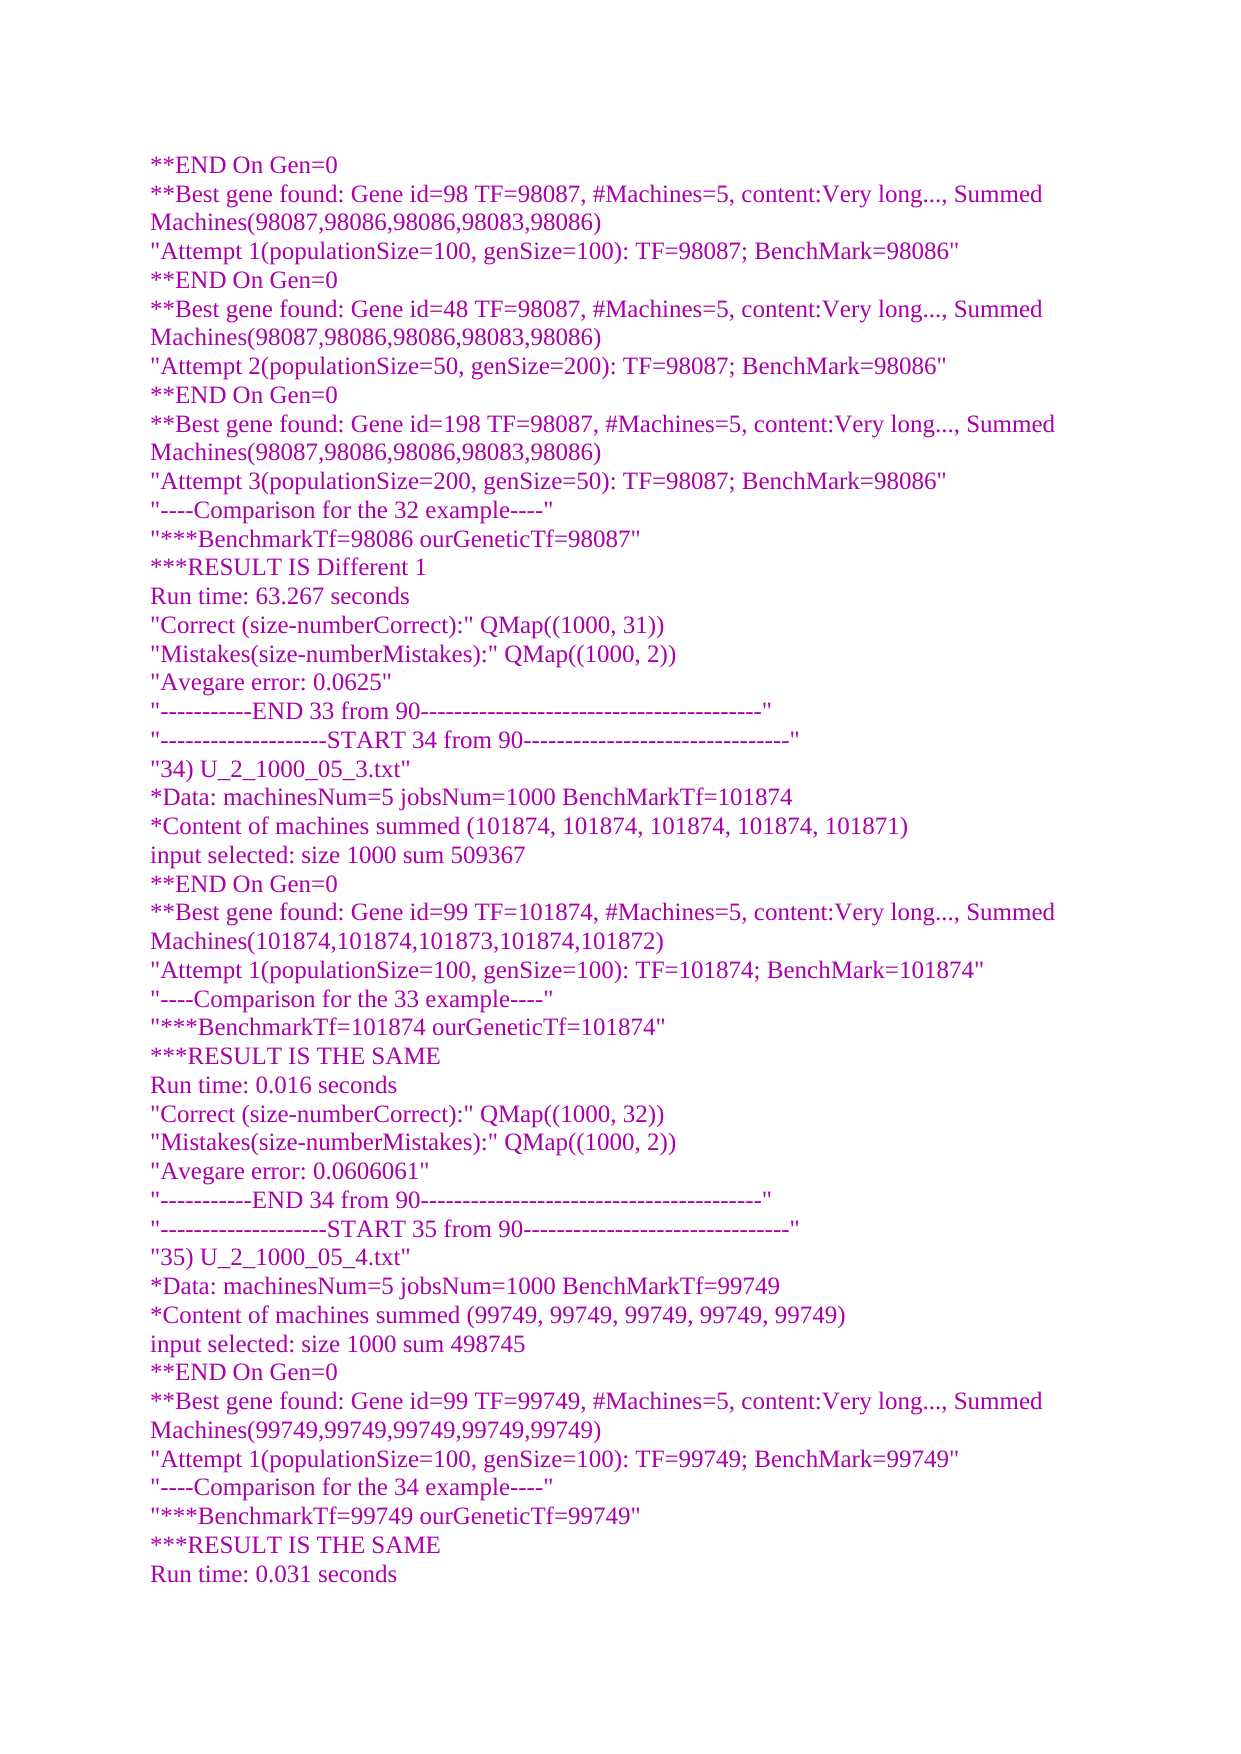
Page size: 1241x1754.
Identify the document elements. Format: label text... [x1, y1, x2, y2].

text Run time: 0.031 seconds [150, 1559, 1090, 1587]
text "***BenchmarkTf=101874 ourGeneticTf=101874" [150, 1012, 1090, 1041]
text **END On Gen=0 [150, 150, 1090, 179]
text "-----------END 33 from 90-----------------------------------------" [150, 696, 1090, 725]
text **Best gene found: Gene id=198 TF=98087, #Machines=5, content:Very long..., Summed Machines(98087,98086,98086,98083,98086) [150, 409, 1090, 466]
text ***RESULT IS THE SAME [150, 1530, 1090, 1559]
text **END On Gen=0 [150, 380, 1090, 409]
text Run time: 63.267 seconds [150, 581, 1090, 610]
text input selected: size 1000 sum 498745 [150, 1329, 1090, 1357]
text "--------------------START 35 from 90--------------------------------" [150, 1214, 1090, 1242]
text "Attempt 2(populationSize=50, genSize=200): TF=98087; BenchMark=98086" [150, 351, 1090, 380]
text "----Comparison for the 32 example----" [150, 495, 1090, 524]
text input selected: size 1000 sum 509367 [150, 840, 1090, 869]
text "Attempt 1(populationSize=100, genSize=100): TF=99749; BenchMark=99749" [150, 1444, 1090, 1472]
text "Attempt 1(populationSize=100, genSize=100): TF=98087; BenchMark=98086" [150, 236, 1090, 265]
text "Mistakes(size-numberMistakes):" QMap((1000, 2)) [150, 639, 1090, 667]
text *Data: machinesNum=5 jobsNum=1000 BenchMarkTf=99749 [150, 1271, 1090, 1300]
text "35) U_2_1000_05_4.txt" [150, 1242, 1090, 1271]
text "***BenchmarkTf=98086 ourGeneticTf=98087" [150, 524, 1090, 552]
text Run time: 0.016 seconds [150, 1070, 1090, 1099]
text "----Comparison for the 34 example----" [150, 1472, 1090, 1501]
text *Data: machinesNum=5 jobsNum=1000 BenchMarkTf=101874 [150, 782, 1090, 811]
text "----Comparison for the 33 example----" [150, 984, 1090, 1012]
text **Best gene found: Gene id=99 TF=101874, #Machines=5, content:Very long..., Summed Machines(101874,101874,101873,101874,101872) [150, 897, 1090, 955]
text ***RESULT IS Different 1 [150, 552, 1090, 581]
text **Best gene found: Gene id=99 TF=99749, #Machines=5, content:Very long..., Summed Machines(99749,99749,99749,99749,99749) [150, 1386, 1090, 1444]
text "34) U_2_1000_05_3.txt" [150, 754, 1090, 782]
text **END On Gen=0 [150, 265, 1090, 294]
text *Content of machines summed (101874, 101874, 101874, 101874, 101871) [150, 811, 1090, 840]
text **Best gene found: Gene id=48 TF=98087, #Machines=5, content:Very long..., Summed Machines(98087,98086,98086,98083,98086) [150, 294, 1090, 351]
text *Content of machines summed (99749, 99749, 99749, 99749, 99749) [150, 1300, 1090, 1329]
text **Best gene found: Gene id=98 TF=98087, #Machines=5, content:Very long..., Summed Machines(98087,98086,98086,98083,98086) [150, 179, 1090, 236]
text "Correct (size-numberCorrect):" QMap((1000, 32)) [150, 1099, 1090, 1127]
text "Avegare error: 0.0606061" [150, 1156, 1090, 1185]
text **END On Gen=0 [150, 869, 1090, 897]
text "Avegare error: 0.0625" [150, 667, 1090, 696]
text "Attempt 3(populationSize=200, genSize=50): TF=98087; BenchMark=98086" [150, 466, 1090, 495]
text **END On Gen=0 [150, 1357, 1090, 1386]
text "-----------END 34 from 90-----------------------------------------" [150, 1185, 1090, 1214]
text "Mistakes(size-numberMistakes):" QMap((1000, 2)) [150, 1127, 1090, 1156]
text "Correct (size-numberCorrect):" QMap((1000, 31)) [150, 610, 1090, 639]
text "Attempt 1(populationSize=100, genSize=100): TF=101874; BenchMark=101874" [150, 955, 1090, 984]
text ***RESULT IS THE SAME [150, 1041, 1090, 1070]
text "--------------------START 34 from 90--------------------------------" [150, 725, 1090, 754]
text "***BenchmarkTf=99749 ourGeneticTf=99749" [150, 1501, 1090, 1530]
